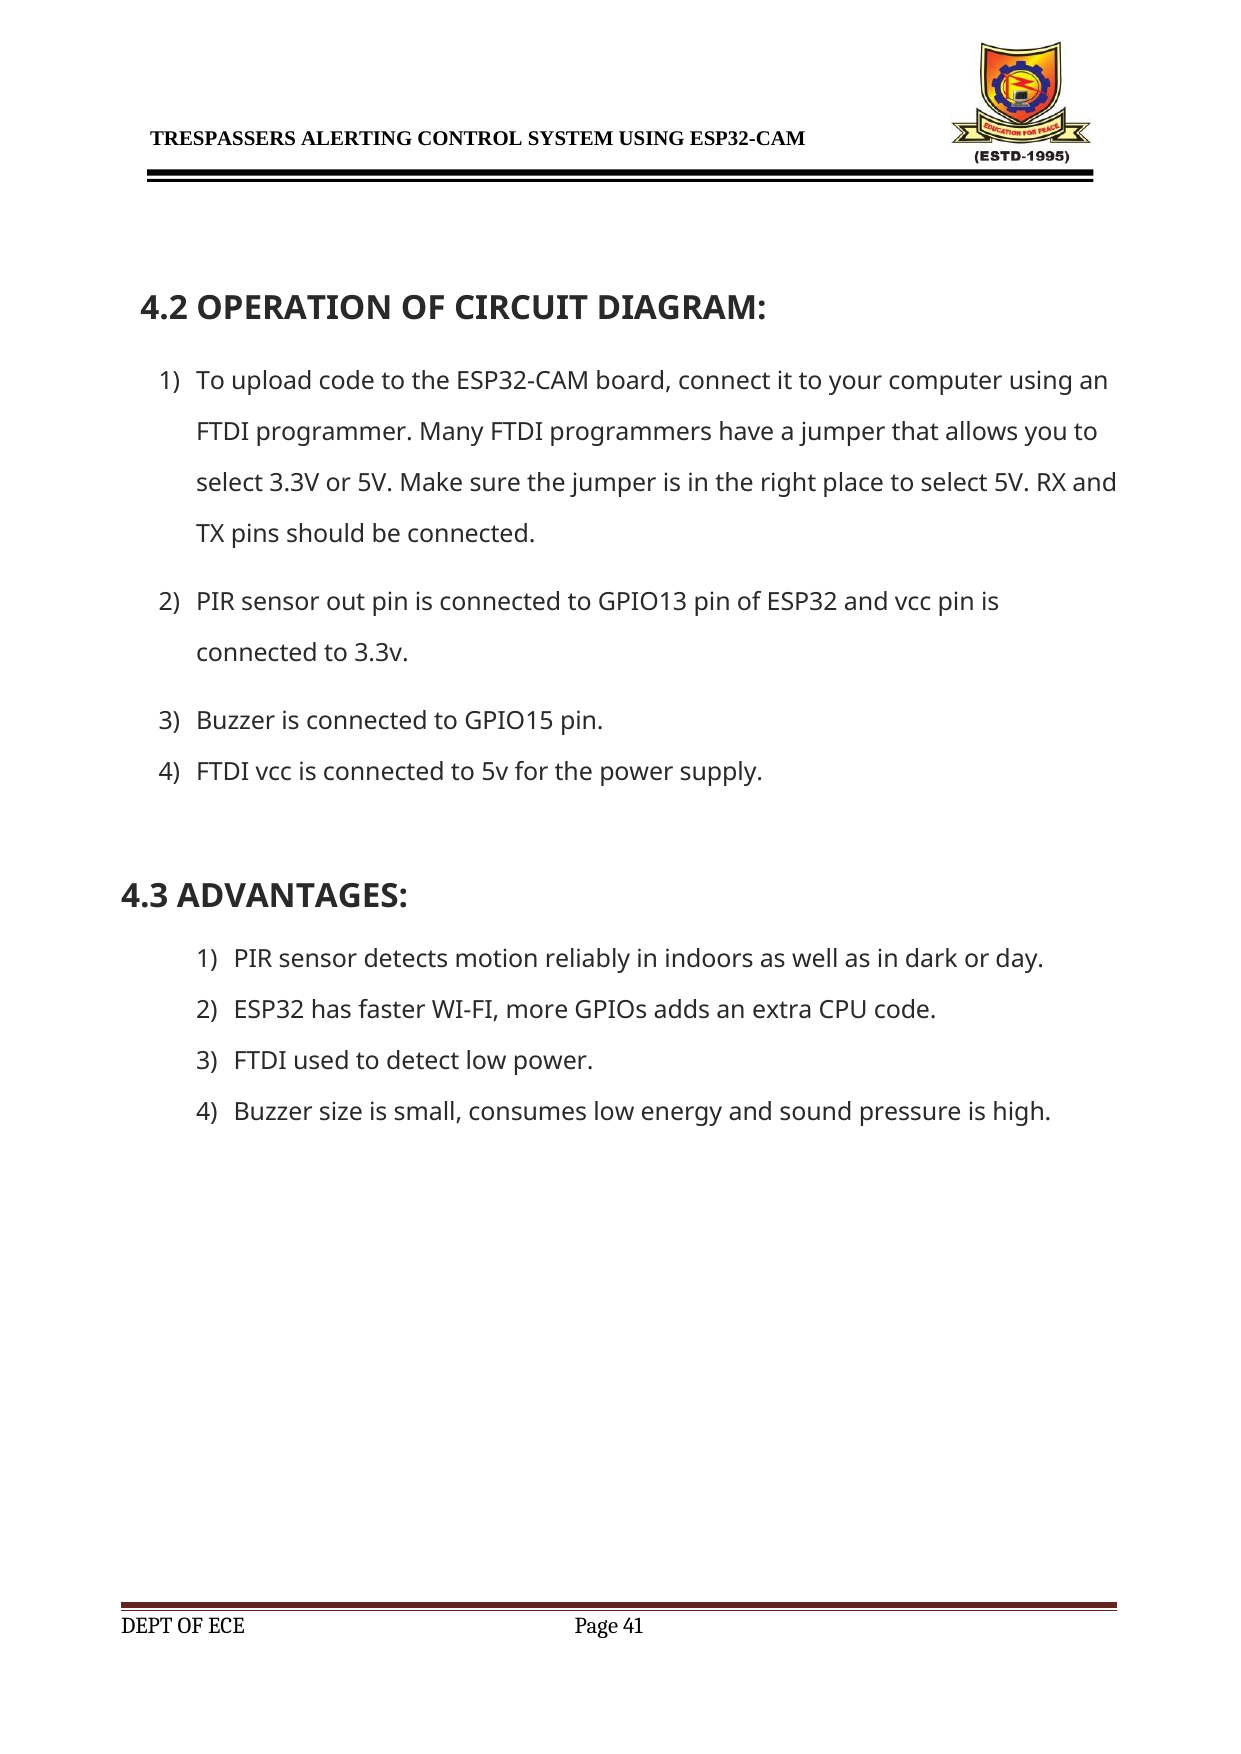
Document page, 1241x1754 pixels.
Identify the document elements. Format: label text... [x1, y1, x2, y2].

list Buzzer is connected to GPIO15 pin. [158, 702, 1117, 737]
list ESP32 has faster WI-FI, more GPIOs adds an extra CPU code. [196, 991, 1117, 1026]
list PIR sensor out pin is connected to GPIO13 pin of ESP32 and vcc pin is connected to 3.3v. [158, 584, 1117, 669]
text 4.2 OPERATION OF CIRCUIT DIAGRAM: [121, 283, 1117, 329]
picture [950, 40, 1092, 167]
text 4.3 ADVANTAGES: [121, 872, 1117, 918]
list PIR sensor detects motion reliably in indoors as well as in dark or day. [196, 940, 1117, 974]
list To upload code to the ESP32-CAM board, connect it to your computer using an FTDI programmer. Many FTDI programmers have a jumper that allows you to select 3.3V or 5V. Make sure the jumper is in the right place to select 5V. RX and TX pins should be connected. [158, 363, 1117, 550]
list FTDI used to detect low power. [196, 1042, 1117, 1077]
list FTDI vcc is connected to 5v for the power supply. [158, 753, 1117, 788]
list Buzzer size is small, consumes low energy and sound pressure is high. [196, 1093, 1117, 1128]
